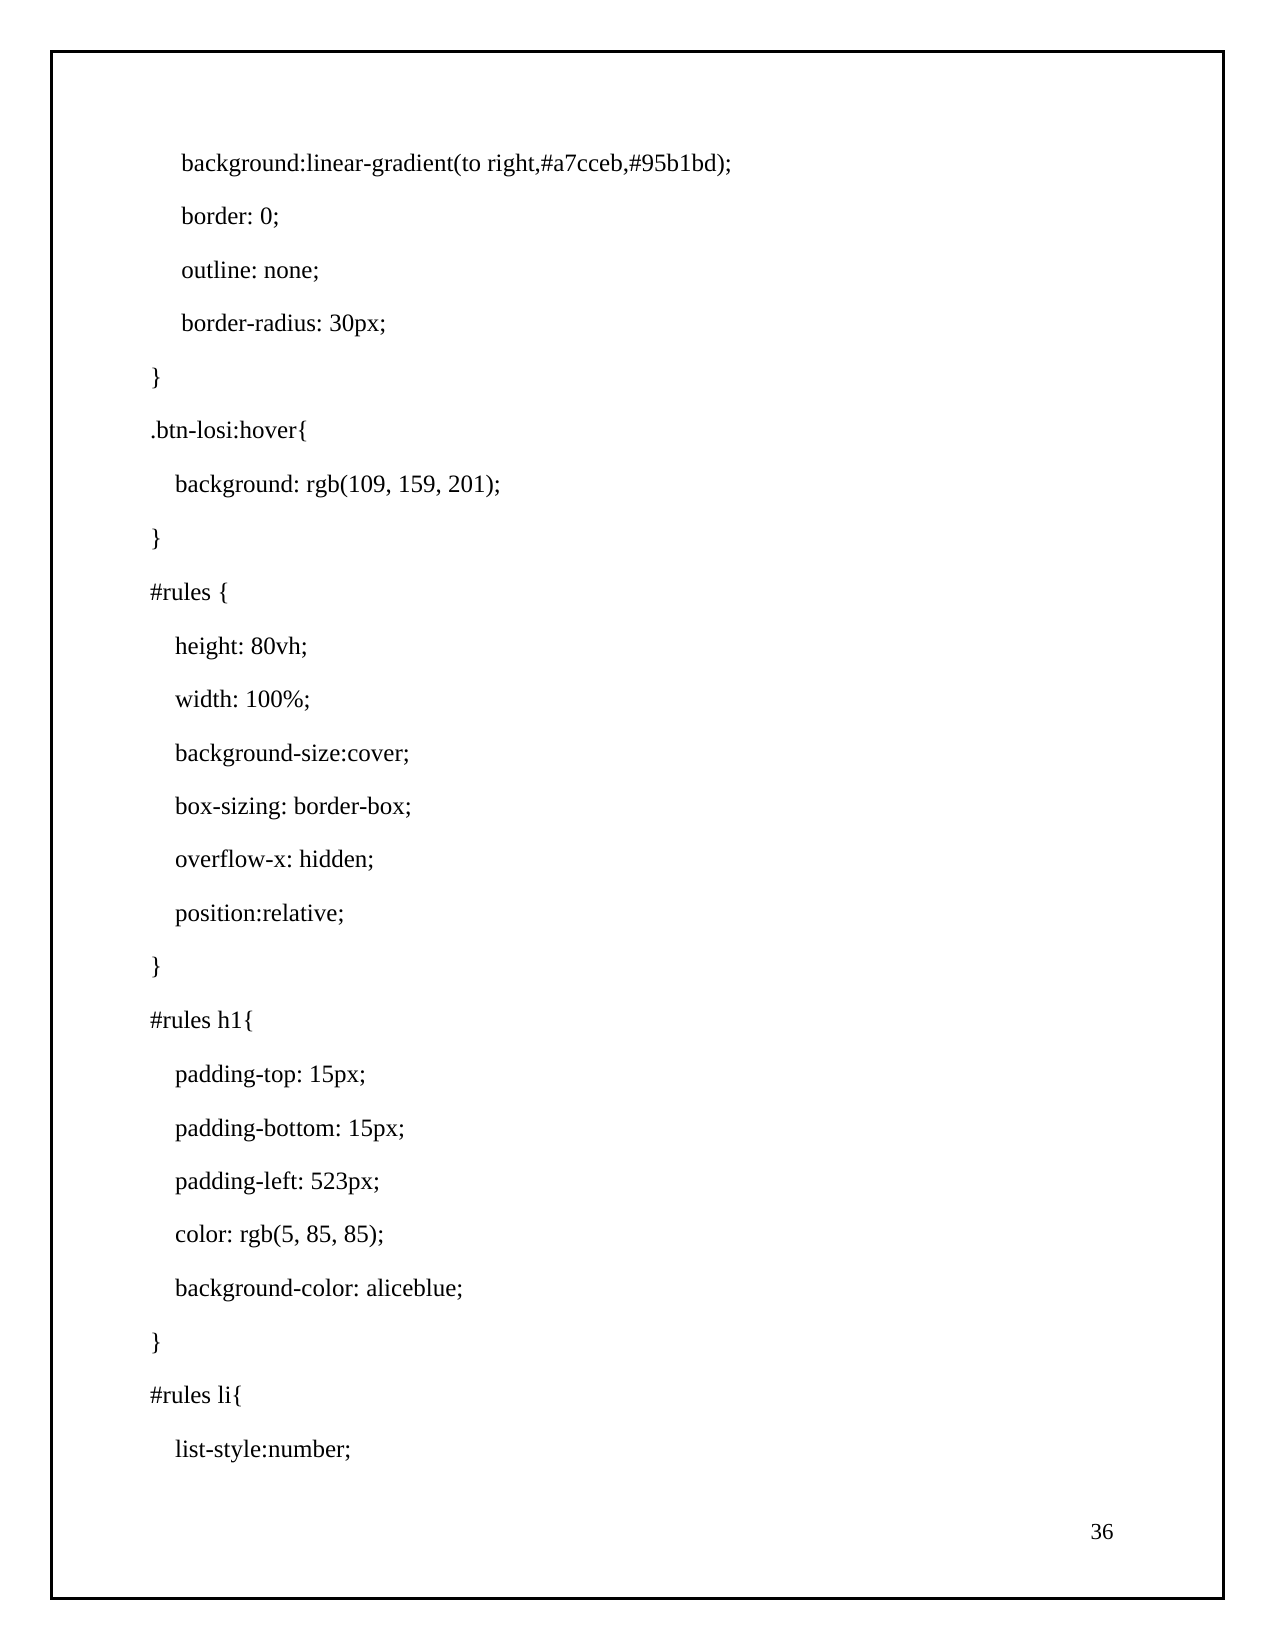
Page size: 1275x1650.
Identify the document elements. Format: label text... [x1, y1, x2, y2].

text } [150, 951, 1183, 980]
text background:linear-gradient(to right,#a7cceb,#95b1bd); border: 0; [181, 148, 734, 230]
text } [150, 523, 1183, 552]
text list-style:number; [175, 1434, 1183, 1463]
text #rules li{ [150, 1381, 1183, 1409]
text padding-top: 15px; padding-bottom: 15px; padding-left: 523px; color: rgb(5, 85, 85); [175, 1059, 405, 1248]
text } [150, 1327, 1183, 1356]
text } [150, 362, 1183, 390]
text background: rgb(109, 159, 201); [175, 469, 1183, 498]
text outline: none; border-radius: 30px; [181, 255, 386, 337]
text background-size:cover; box-sizing: border-box; overflow-x: hidden; position:relative; [175, 738, 412, 927]
text #rules { [150, 577, 1183, 606]
text #rules h1{ [150, 1005, 1183, 1034]
text .btn-losi:hover{ [150, 415, 1183, 444]
text height: 80vh; width: 100%; [175, 631, 311, 713]
text background-color: aliceblue; [175, 1273, 1183, 1302]
